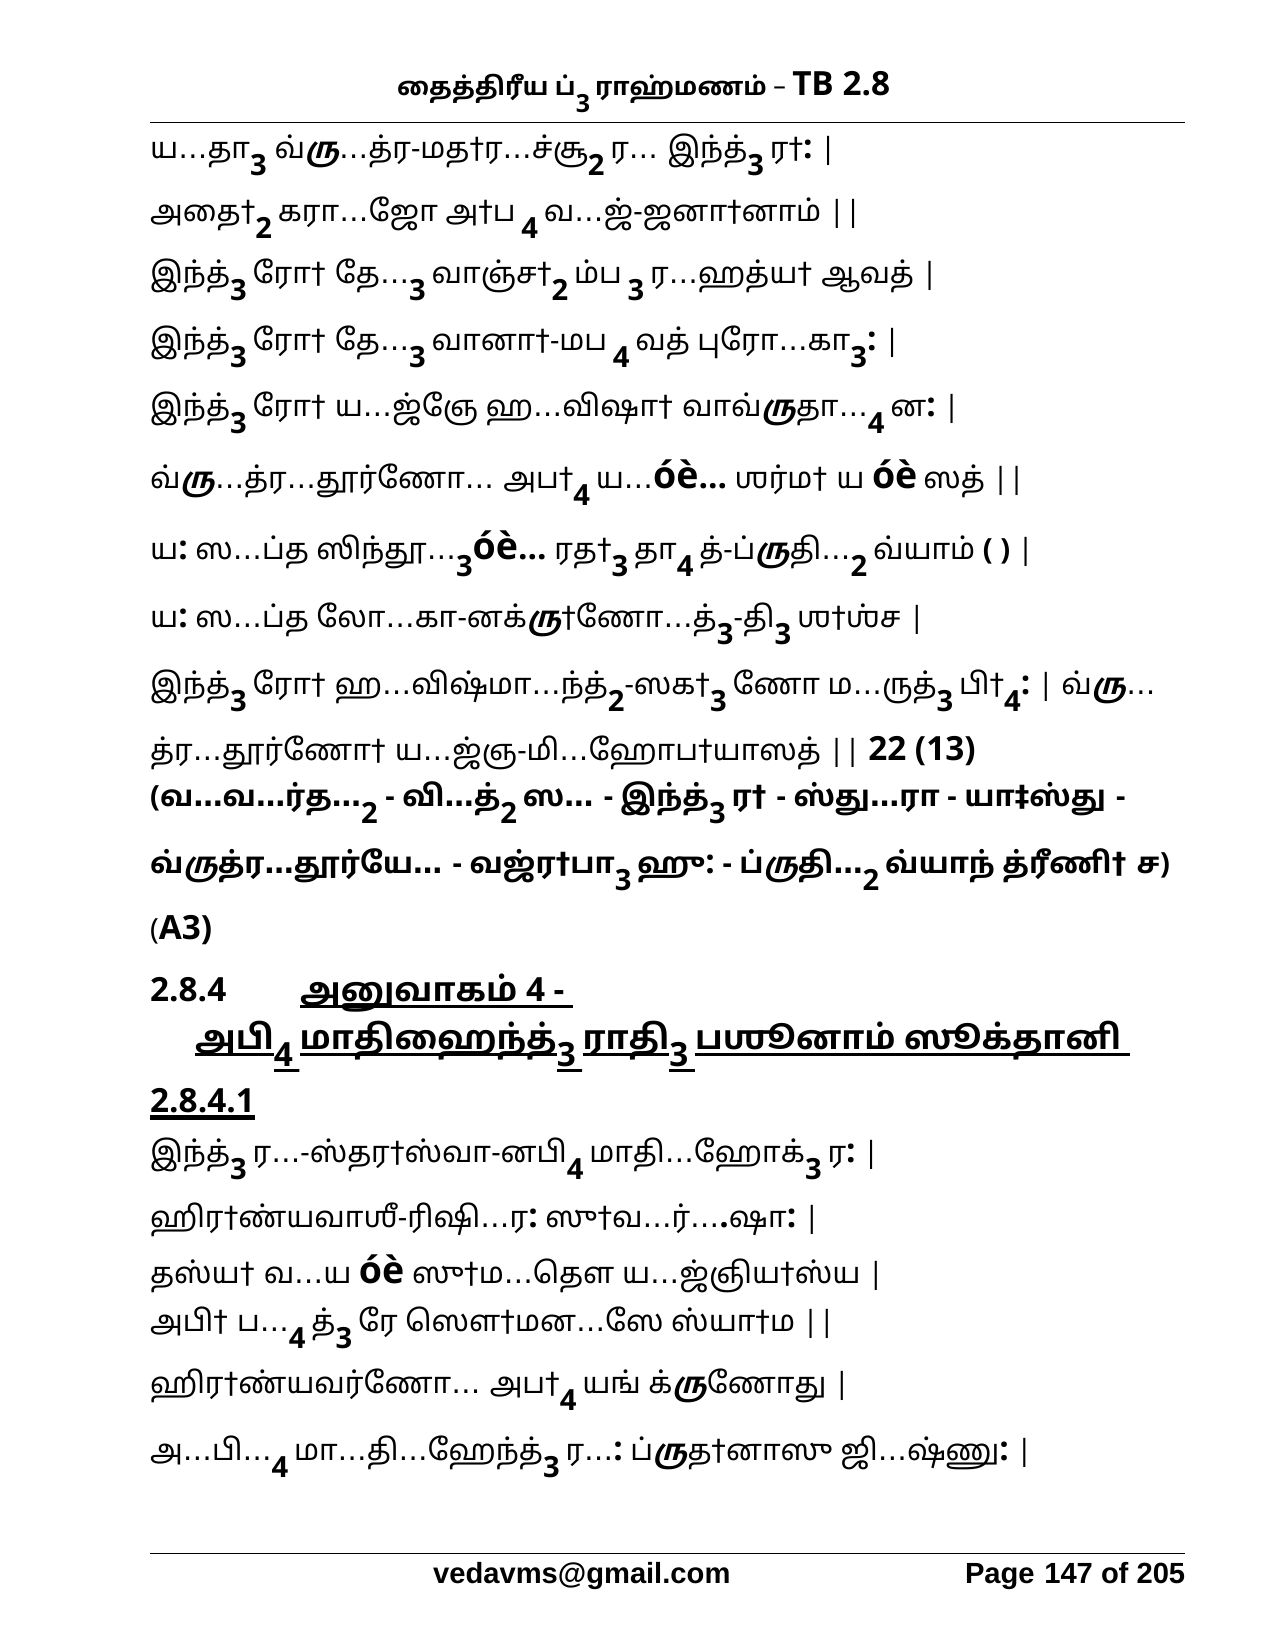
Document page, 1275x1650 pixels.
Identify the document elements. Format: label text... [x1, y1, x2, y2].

text ய: ஸ…ப்த லோ…கா-னக்ரு†ணோ…த்3-தி3ஶ†ஶ்ச | [150, 592, 1185, 653]
text 2.8.4.1 [150, 1076, 1185, 1122]
text (வ…வ…ர்த…2 - வி…த்2ஸ… - இந்த்3ர† - ஸ்து…ரா - யா‡ஸ்து - வ்ருத்ர…தூர்யே… - வஜ்ர†பா3ஹு: - ப்ருதி…2வ்யாந் த்ரீணி† ச) (A3) [150, 776, 1185, 949]
text இந்த்3ரோ† ஹ…விஷ்மா…ந்த்2-ஸக†3ணோ ம…ருத்3பி†4: | வ்ரு…த்ர…தூர்ணோ† ய…ஜ்ஞ-மி…ஹோப†யாஸத் || 22 (13) [150, 659, 1185, 771]
subtitle அனுவாகம் 4 - அபி4மாதிஹைந்த்3ராதி3பஶூனாம் ஸூக்தானி [150, 966, 1185, 1076]
text வ்ரு…த்ர…தூர்ணோ… அப†4ய…óè… ஶர்ம† யóèஸத் || ய: ஸ…ப்த ஸிந்தூ…3óè… ரத†3தா4த்-ப்ருதி…2வ்யாம் ( ) | [150, 448, 1185, 585]
text ய…தா3 வ்ரு…த்ர-மத†ர…ச்சூ2ர… இந்த்3ர†: | அதை†2கரா…ஜோ அ†ப4வ…ஜ்-ஜனா†னாம் || இந்த்3ரோ† தே…3வாஞ்ச†2ம்ப3ர…ஹத்ய† ஆவத் | இந்த்3ரோ† தே…3வானா†-மப4வத் புரோ…கா3: | இந்த்3ரோ† ய…ஜ்ஞே ஹ…விஷா† வாவ்ருதா…4ன: | [150, 123, 1185, 442]
